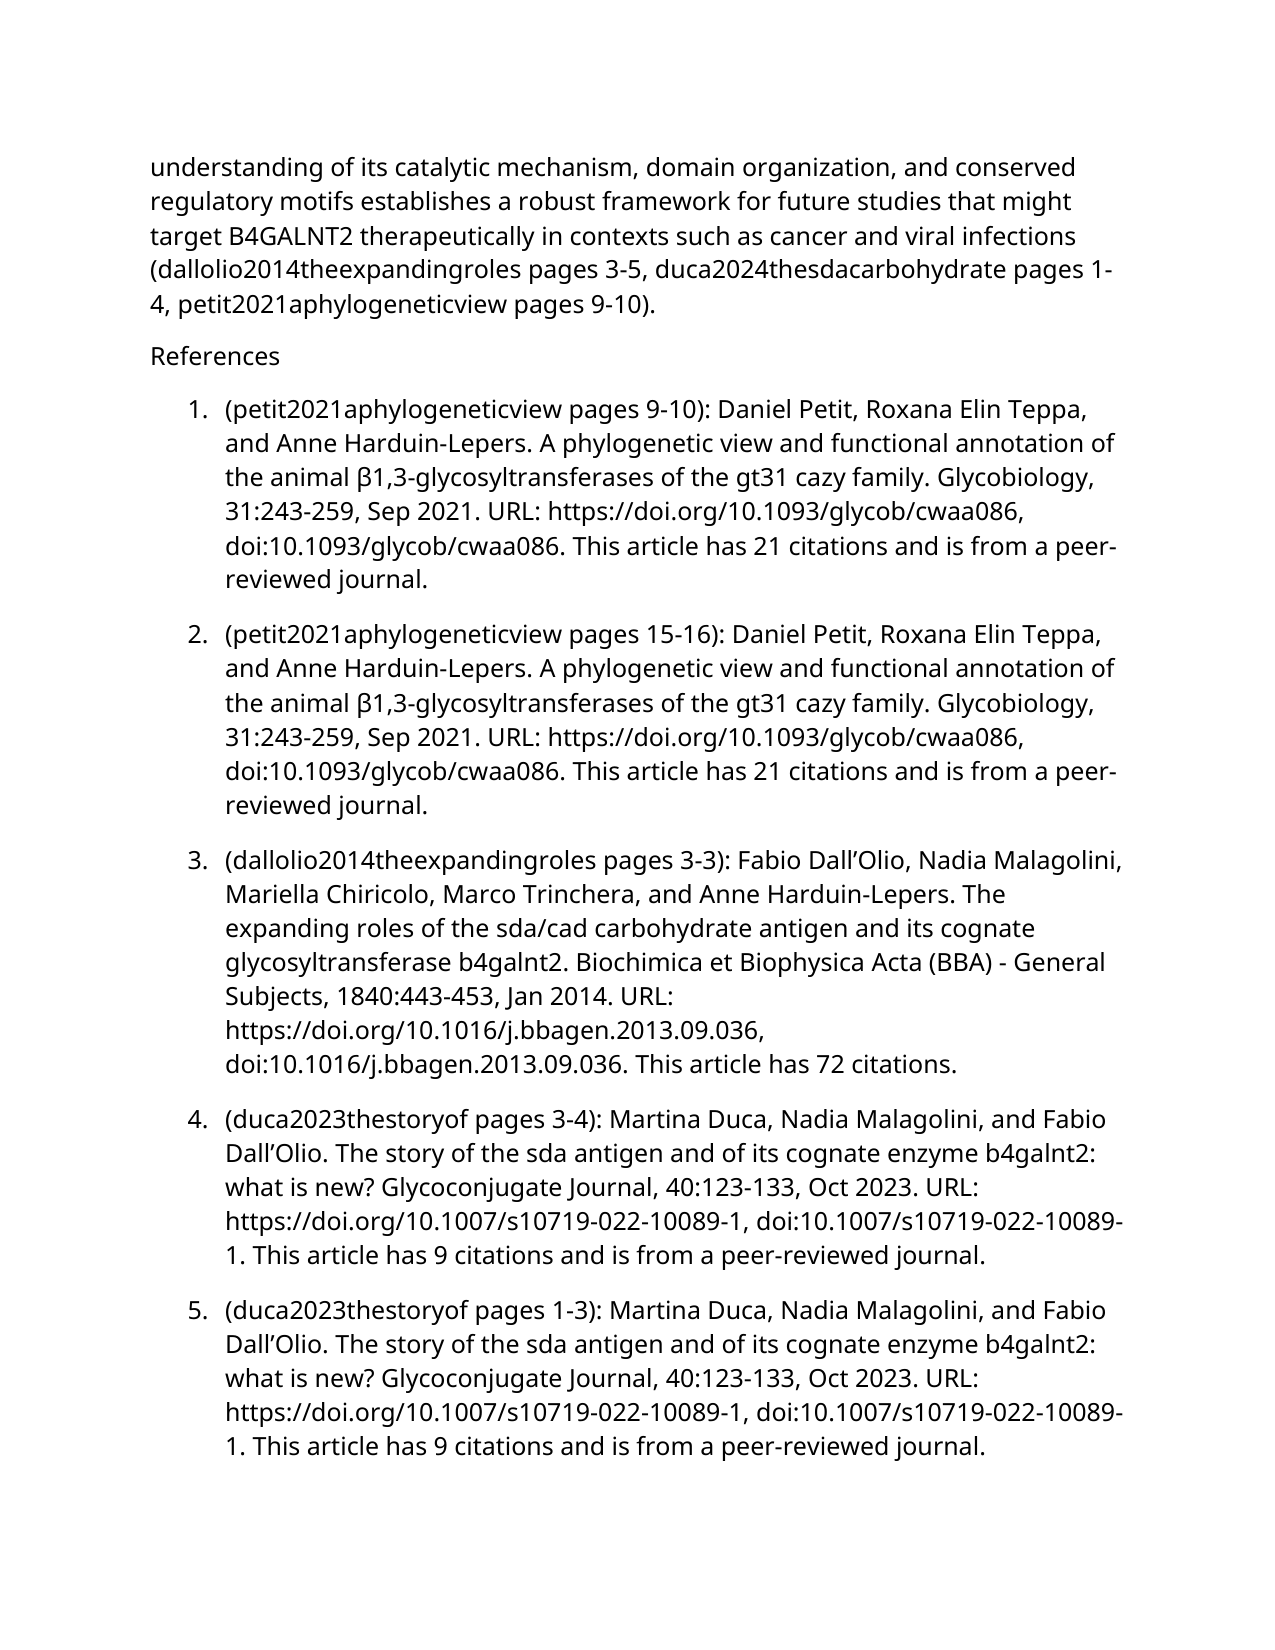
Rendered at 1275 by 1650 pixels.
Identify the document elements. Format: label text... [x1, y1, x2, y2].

list (dallolio2014theexpandingroles pages 3-3): Fabio Dall’Olio, Nadia Malagolini, Mariella Chiricolo, Marco Trinchera, and Anne Harduin-Lepers. The expanding roles of the sda/cad carbohydrate antigen and its cognate glycosyltransferase b4galnt2. Biochimica et Biophysica Acta (BBA) - General Subjects, 1840:443-453, Jan 2014. URL: https://doi.org/10.1016/j.bbagen.2013.09.036, doi:10.1016/j.bbagen.2013.09.036. This article has 72 citations. [187, 842, 1125, 1081]
text References [150, 339, 1125, 373]
list (petit2021aphylogeneticview pages 9-10): Daniel Petit, Roxana Elin Teppa, and Anne Harduin-Lepers. A phylogenetic view and functional annotation of the animal β1,3-glycosyltransferases of the gt31 cazy family. Glycobiology, 31:243-259, Sep 2021. URL: https://doi.org/10.1093/glycob/cwaa086, doi:10.1093/glycob/cwaa086. This article has 21 citations and is from a peer-reviewed journal. [187, 392, 1125, 596]
list (petit2021aphylogeneticview pages 15-16): Daniel Petit, Roxana Elin Teppa, and Anne Harduin-Lepers. A phylogenetic view and functional annotation of the animal β1,3-glycosyltransferases of the gt31 cazy family. Glycobiology, 31:243-259, Sep 2021. URL: https://doi.org/10.1093/glycob/cwaa086, doi:10.1093/glycob/cwaa086. This article has 21 citations and is from a peer-reviewed journal. [187, 617, 1125, 821]
list (duca2023thestoryof pages 3-4): Martina Duca, Nadia Malagolini, and Fabio Dall’Olio. The story of the sda antigen and of its cognate enzyme b4galnt2: what is new? Glycoconjugate Journal, 40:123-133, Oct 2023. URL: https://doi.org/10.1007/s10719-022-10089-1, doi:10.1007/s10719-022-10089-1. This article has 9 citations and is from a peer-reviewed journal. [187, 1102, 1125, 1272]
list (duca2023thestoryof pages 1-3): Martina Duca, Nadia Malagolini, and Fabio Dall’Olio. The story of the sda antigen and of its cognate enzyme b4galnt2: what is new? Glycoconjugate Journal, 40:123-133, Oct 2023. URL: https://doi.org/10.1007/s10719-022-10089-1, doi:10.1007/s10719-022-10089-1. This article has 9 citations and is from a peer-reviewed journal. [187, 1293, 1125, 1463]
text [150, 150, 1125, 320]
